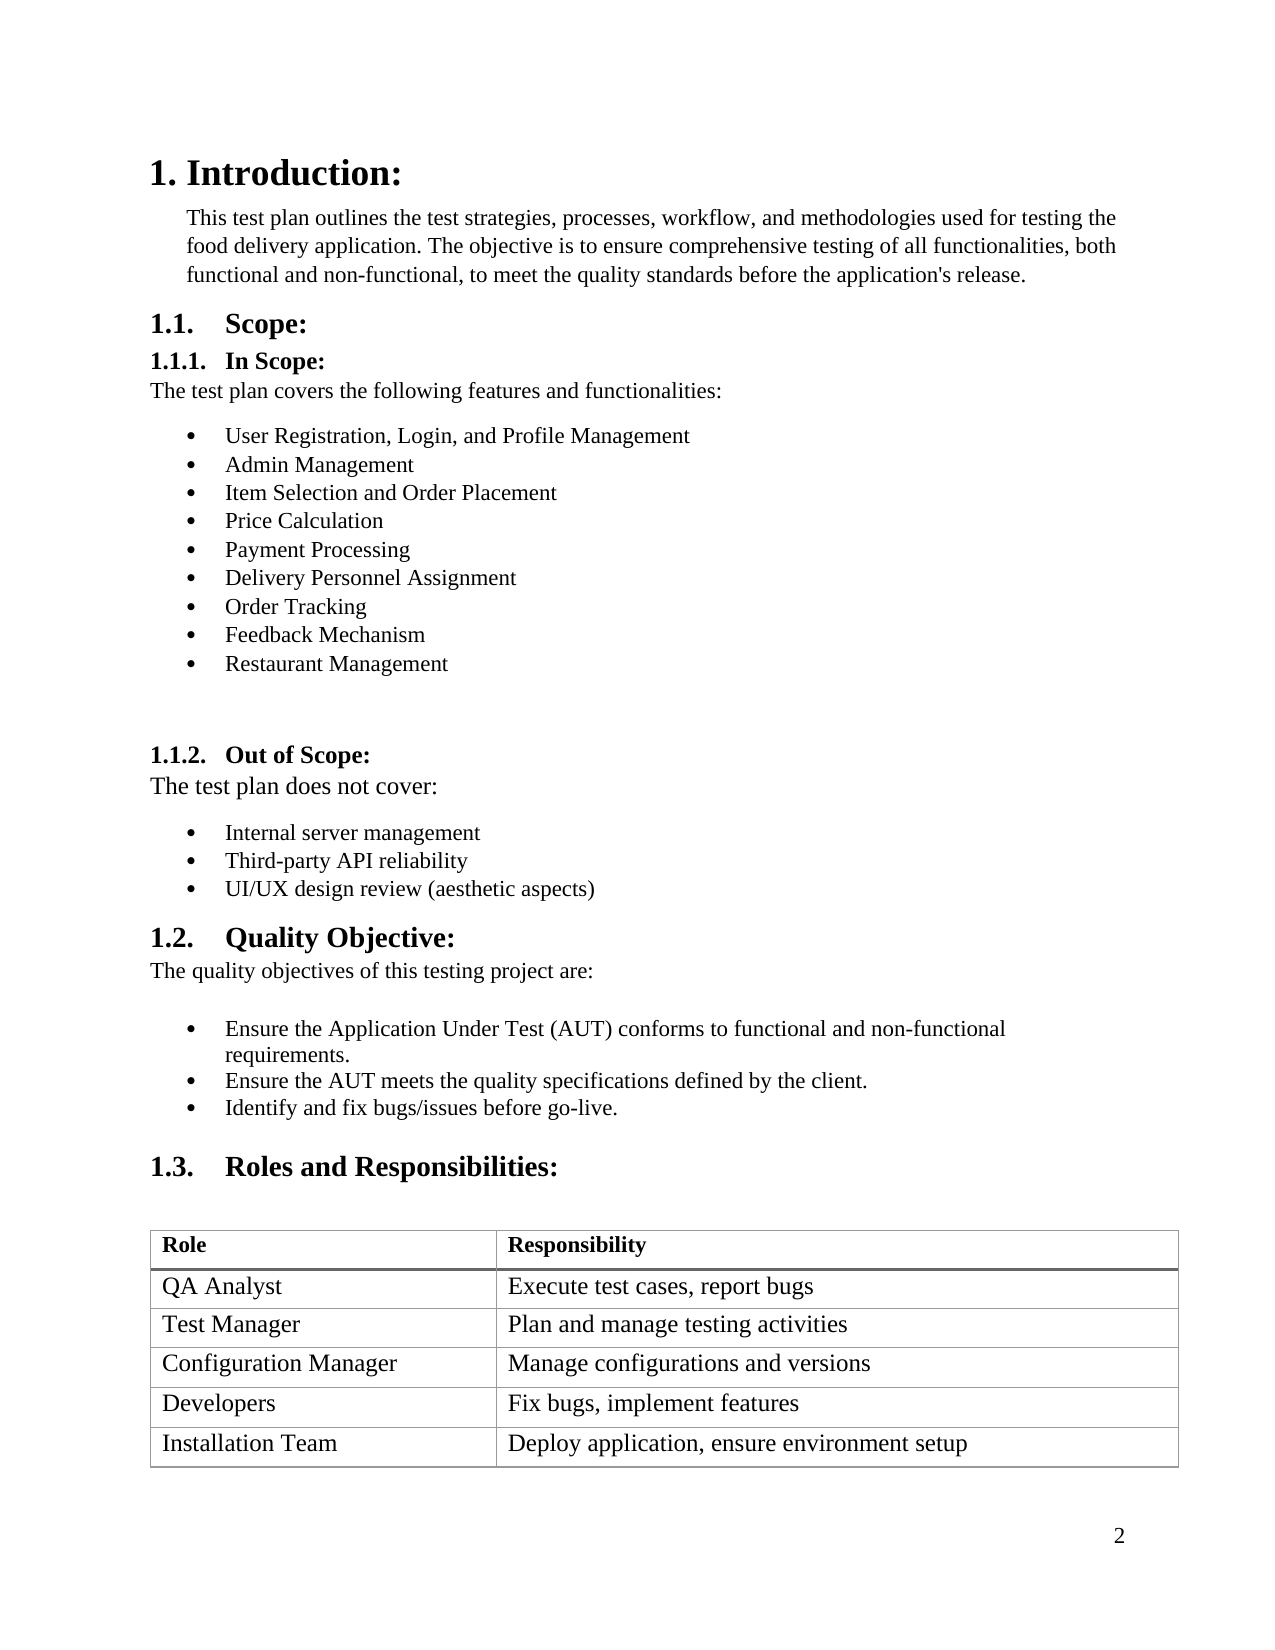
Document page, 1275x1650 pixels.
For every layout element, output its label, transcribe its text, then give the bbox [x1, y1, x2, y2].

table_cell QA Analyst [151, 1271, 496, 1308]
table_cell Installation Team [151, 1428, 496, 1466]
table_cell Execute test cases, report bugs [497, 1271, 1178, 1308]
list User Registration, Login, and Profile Management [187, 422, 1125, 448]
table_cell Deploy application, ensure environment setup [497, 1428, 1178, 1466]
table_header Responsibility [497, 1231, 1178, 1268]
list This test plan outlines the test strategies, processes, workflow, and methodologies used for testing the food delivery application. The objective is to ensure comprehensive testing of all functionalities, both functional and non-functional, to meet the quality standards before the application's release. [186, 204, 1125, 287]
subtitle Out of Scope: [150, 740, 1125, 769]
list Admin Management [187, 451, 1125, 477]
list Identify and fix bugs/issues before go-live. [187, 1094, 1125, 1120]
list UI/UX design review (aesthetic aspects) [187, 876, 1125, 902]
table_cell Fix bugs, implement features [497, 1388, 1178, 1427]
list Restaurant Management [187, 650, 1125, 676]
subtitle Roles and Responsibilities: [150, 1149, 1125, 1183]
subtitle Quality Objective: [150, 921, 1125, 954]
text The test plan covers the following features and functionalities: [150, 377, 1125, 403]
list Order Tracking [187, 593, 1125, 619]
list Price Calculation [187, 507, 1125, 534]
list Ensure the Application Under Test (AUT) conforms to functional and non-functional requirements. [187, 1014, 1125, 1067]
table_cell Plan and manage testing activities [497, 1309, 1178, 1347]
list Ensure the AUT meets the quality specifications defined by the client. [187, 1067, 1125, 1094]
list Internal server management [187, 819, 1125, 845]
table_header Role [151, 1231, 496, 1268]
table_cell Test Manager [151, 1309, 496, 1347]
list Item Selection and Order Placement [187, 479, 1125, 505]
text The quality objectives of this testing project are: [150, 957, 1125, 983]
list Payment Processing [187, 536, 1125, 562]
list Delivery Personnel Assignment [187, 564, 1125, 591]
table_cell Manage configurations and versions [497, 1348, 1178, 1387]
subtitle Introduction: [148, 150, 1125, 193]
subtitle Scope: [150, 306, 1125, 339]
subtitle In Scope: [150, 346, 1125, 375]
text The test plan does not cover: [150, 771, 1125, 800]
list Third-party API reliability [187, 847, 1125, 873]
list Feedback Mechanism [187, 621, 1125, 648]
table_cell Developers [151, 1388, 496, 1427]
table_cell Configuration Manager [151, 1348, 496, 1387]
